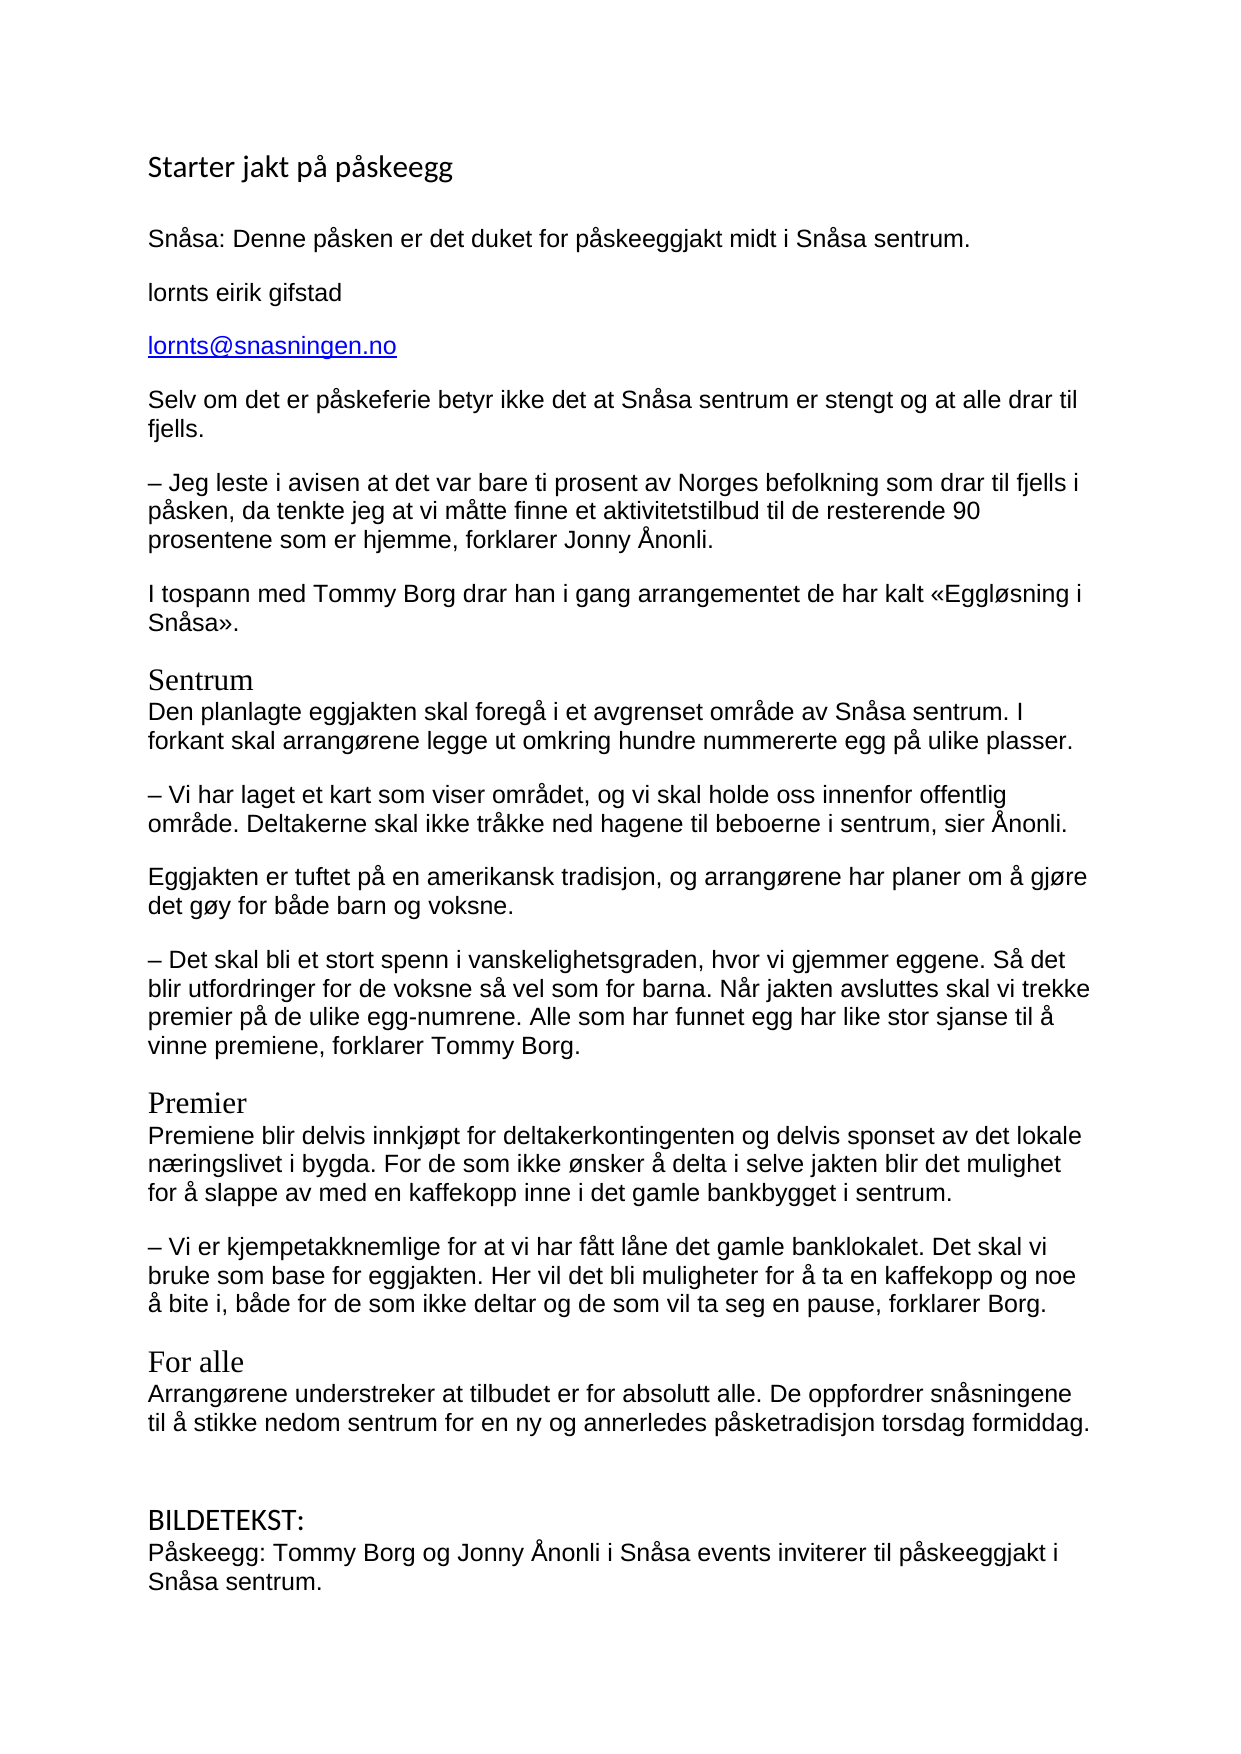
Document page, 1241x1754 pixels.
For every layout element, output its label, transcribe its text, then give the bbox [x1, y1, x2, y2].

text Den planlagte eggjakten skal foregå i et avgrenset område av Snåsa sentrum. I forkant skal arrangørene legge ut omkring hundre nummererte egg på ulike plasser. [148, 697, 1093, 755]
text Premiene blir delvis innkjøpt for deltakerkontingenten og delvis sponset av det lokale næringslivet i bygda. For de som ikke ønsker å delta i selve jakten blir det mulighet for å slappe av med en kaffekopp inne i det gamle bankbygget i sentrum. [148, 1121, 1093, 1207]
text BILDETEKST: [148, 1500, 1093, 1538]
text Eggjakten er tuftet på en amerikansk tradisjon, og arrangørene har planer om å gjøre det gøy for både barn og voksne. [148, 862, 1093, 920]
text Selv om det er påskeferie betyr ikke det at Snåsa sentrum er stengt og at alle drar til fjells. [148, 385, 1093, 443]
text – Jeg leste i avisen at det var bare ti prosent av Norges befolkning som drar til fjells i påsken, da tenkte jeg at vi måtte finne et aktivitetstilbud til de resterende 90 prosentene som er hjemme, forklarer Jonny Ånonli. [148, 468, 1093, 554]
text I tospann med Tommy Borg drar han i gang arrangementet de har kalt «Eggløsning i Snåsa». [148, 579, 1093, 636]
text – Det skal bli et stort spenn i vanskelighetsgraden, hvor vi gjemmer eggene. Så det blir utfordringer for de voksne så vel som for barna. Når jakten avsluttes skal vi trekke premier på de ulike egg-numrene. Alle som har funnet egg har like stor sjanse til å vinne premiene, forklarer Tommy Borg. [148, 945, 1093, 1060]
text lornts eirik gifstad [148, 278, 1093, 306]
text lornts@snasningen.no [148, 331, 1093, 360]
text Arrangørene understreker at tilbudet er for absolutt alle. De oppfordrer snåsningene til å stikke nedom sentrum for en ny og annerledes påsketradisjon torsdag formiddag. [148, 1379, 1093, 1437]
text For alle [148, 1343, 1093, 1379]
text Starter jakt på påskeegg [148, 148, 1093, 186]
text Premier [148, 1085, 1093, 1121]
text – Vi er kjempetakknemlige for at vi har fått låne det gamle banklokalet. Det skal vi bruke som base for eggjakten. Her vil det bli muligheter for å ta en kaffekopp og noe å bite i, både for de som ikke deltar og de som vil ta seg en pause, forklarer Borg. [148, 1232, 1093, 1318]
text Påskeegg: Tommy Borg og Jonny Ånonli i Snåsa events inviterer til påskeeggjakt i Snåsa sentrum. [148, 1538, 1093, 1595]
text Sentrum [148, 661, 1093, 697]
text Snåsa: Denne påsken er det duket for påskeeggjakt midt i Snåsa sentrum. [148, 224, 1093, 253]
text – Vi har laget et kart som viser området, og vi skal holde oss innenfor offentlig område. Deltakerne skal ikke tråkke ned hagene til beboerne i sentrum, sier Ånonli. [148, 780, 1093, 837]
